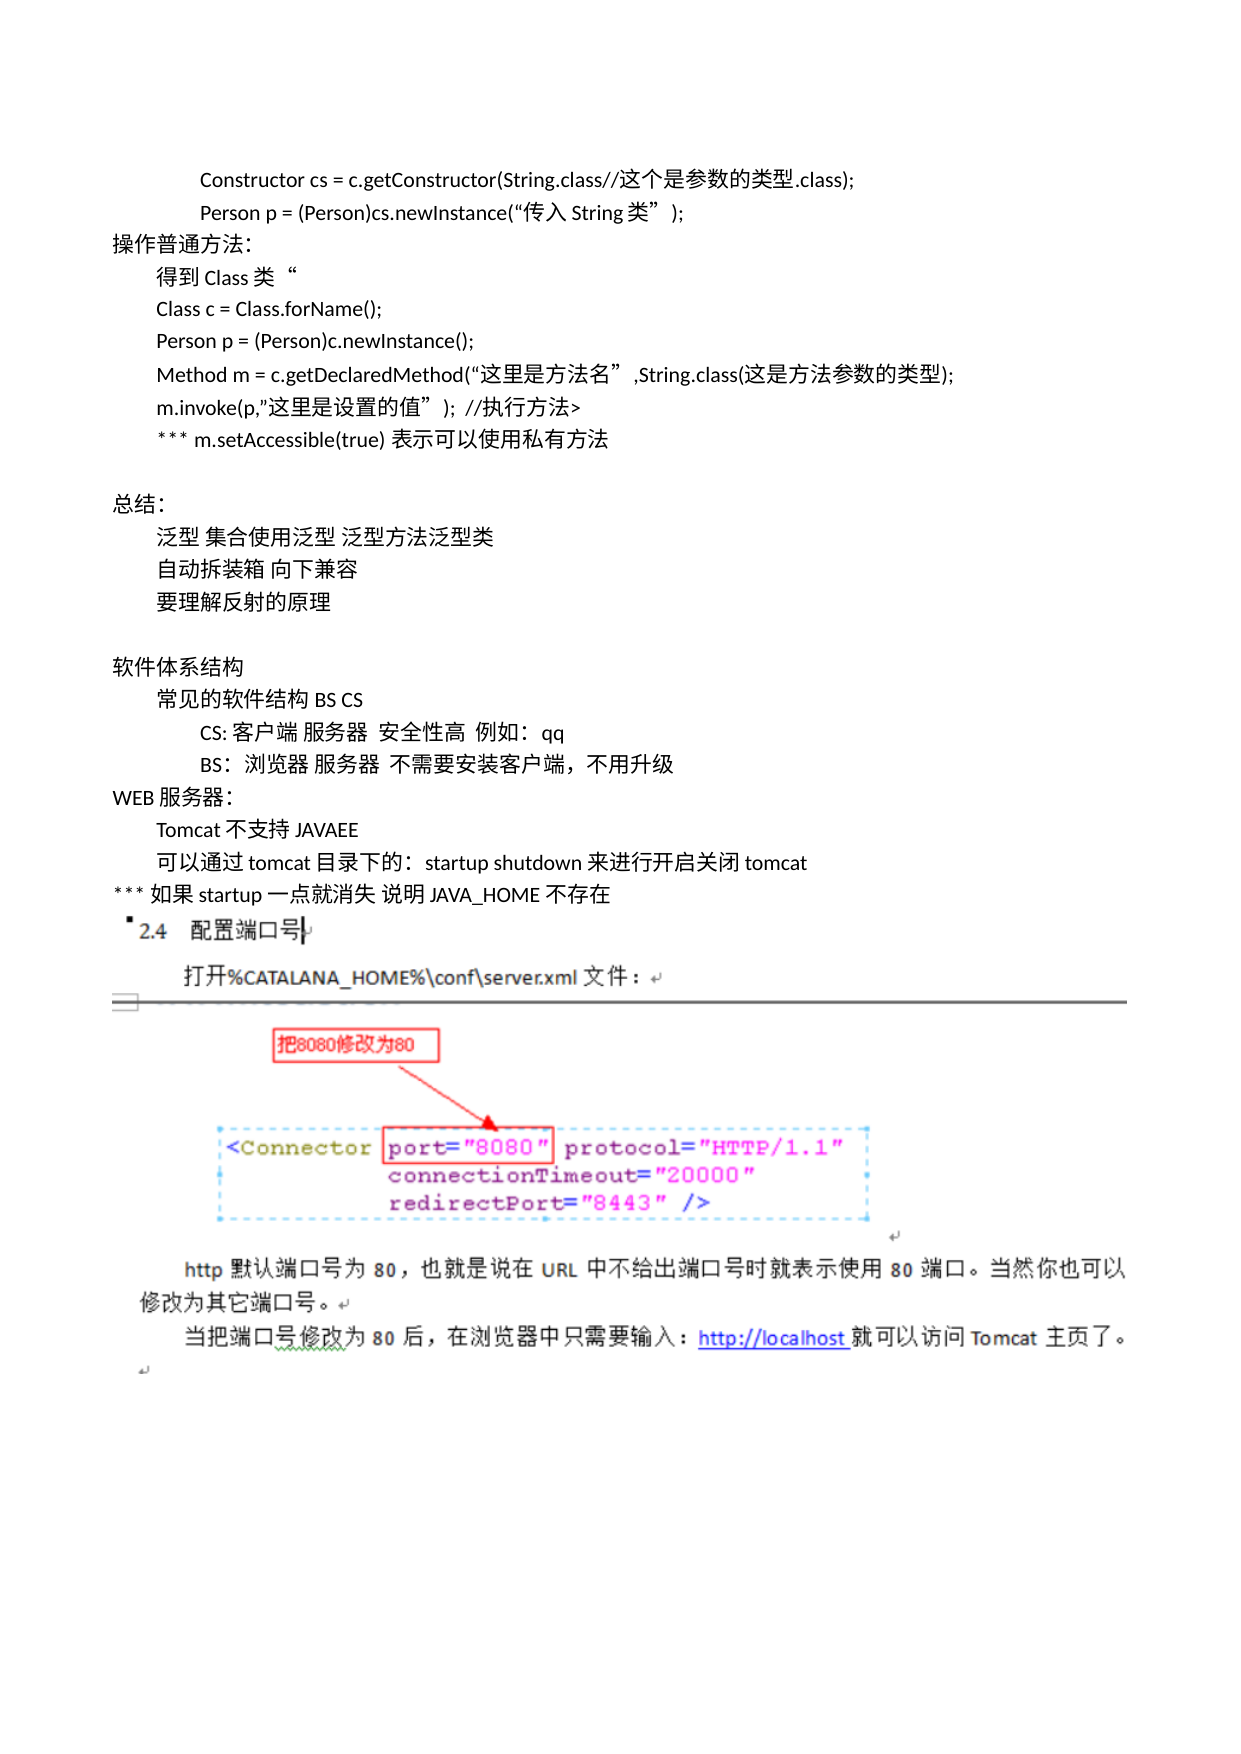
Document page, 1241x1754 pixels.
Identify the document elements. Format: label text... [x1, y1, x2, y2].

text Constructor cs = c.getConstructor(String.class//这个是参数的类型.class); [112, 162, 1128, 194]
text BS：浏览器 服务器 不需要安装客户端，不用升级 [112, 747, 1128, 779]
text 泛型 集合使用泛型 泛型方法泛型类 [112, 519, 1128, 552]
text Tomcat不支持JAVAEE [112, 812, 1128, 844]
text 得到Class类“ [112, 259, 1128, 292]
text *** 如果startup 一点就消失 说明JAVA_HOME 不存在 [112, 877, 1128, 909]
text 要理解反射的原理 [112, 584, 1128, 617]
text m.invoke(p,”这里是设置的值”); //执行方法> [112, 389, 1128, 422]
text 总结： [112, 487, 1128, 519]
text 软件体系结构 [112, 649, 1128, 682]
text 自动拆装箱 向下兼容 [112, 552, 1128, 584]
text Person p = (Person)cs.newInstance(“传入String类”); [112, 194, 1128, 227]
text CS: 客户端 服务器 安全性高 例如：qq [112, 714, 1128, 747]
text 操作普通方法： [112, 227, 1128, 259]
text Class c = Class.forName(); [112, 292, 1128, 324]
text Method m = c.getDeclaredMethod(“这里是方法名”,String.class(这是方法参数的类型); [112, 357, 1128, 389]
text Person p = (Person)c.newInstance(); [112, 324, 1128, 357]
text 常见的软件结构 BS CS [112, 682, 1128, 714]
text *** m.setAccessible(true) 表示可以使用私有方法 [112, 422, 1128, 454]
text 可以通过tomcat目录下的：startup shutdown 来进行开启关闭tomcat [112, 844, 1128, 877]
text WEB服务器： [112, 779, 1128, 812]
picture [112, 909, 1127, 1374]
